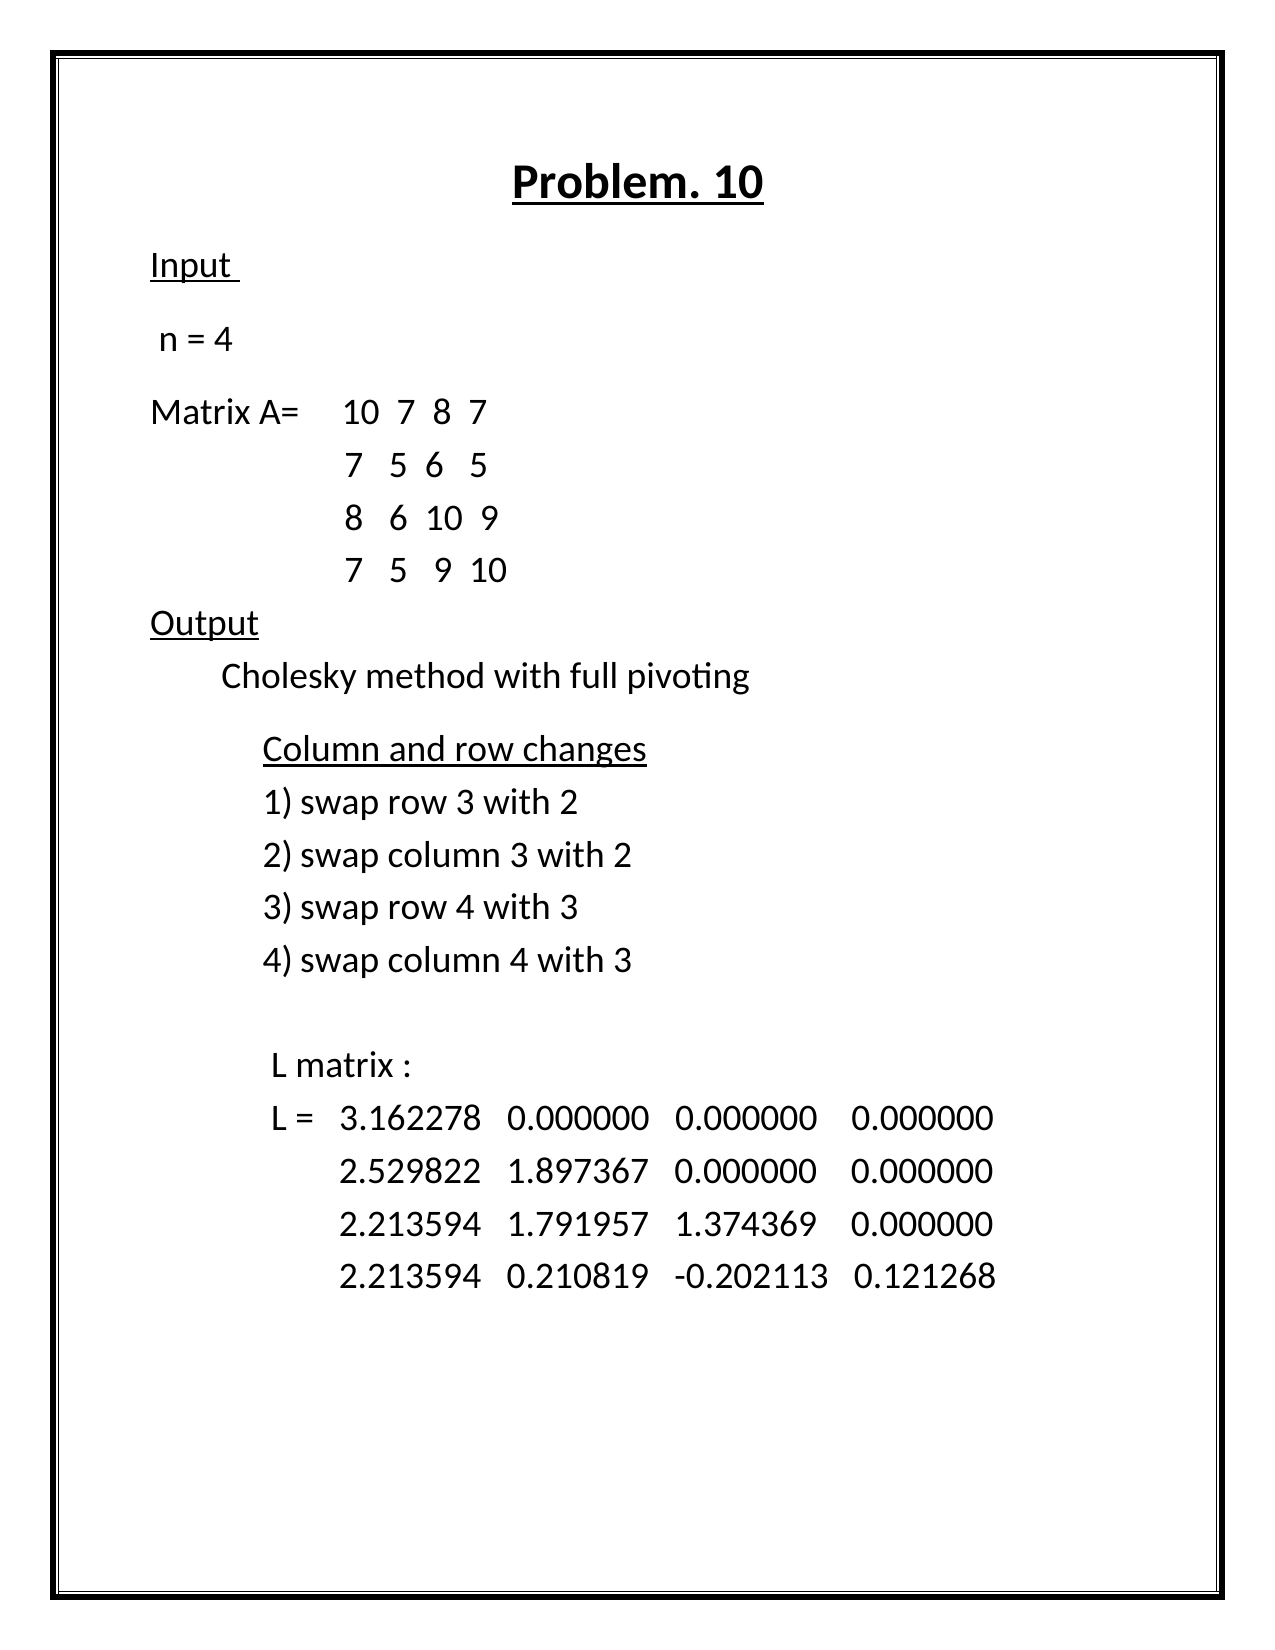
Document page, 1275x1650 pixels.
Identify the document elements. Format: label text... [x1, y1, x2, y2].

list swap column 3 with 2 [262, 831, 1125, 876]
list swap row 4 with 3 [262, 883, 1125, 929]
text n = 4 [150, 314, 1125, 360]
list 2.213594 0.210819 -0.202113 0.121268 [262, 1252, 1125, 1298]
text Output [150, 599, 1125, 645]
text Problem. 10 [150, 150, 1125, 211]
text 7 5 6 5 [150, 441, 1125, 487]
list swap column 4 with 3 [262, 936, 1125, 982]
text 8 6 10 9 [150, 493, 1125, 539]
text Matrix A= 10 7 8 7 [150, 388, 1125, 434]
text 7 5 9 10 [150, 546, 1125, 592]
list 2.529822 1.897367 0.000000 0.000000 [262, 1147, 1125, 1193]
list Column and row changes [262, 725, 1125, 771]
list L = 3.162278 0.000000 0.000000 0.000000 [262, 1094, 1125, 1140]
list swap row 3 with 2 [262, 778, 1125, 824]
text Cholesky method with full pivoting [187, 652, 1125, 697]
list L matrix : [262, 1041, 1125, 1087]
list 2.213594 1.791957 1.374369 0.000000 [262, 1199, 1125, 1245]
text Input [150, 241, 1125, 287]
